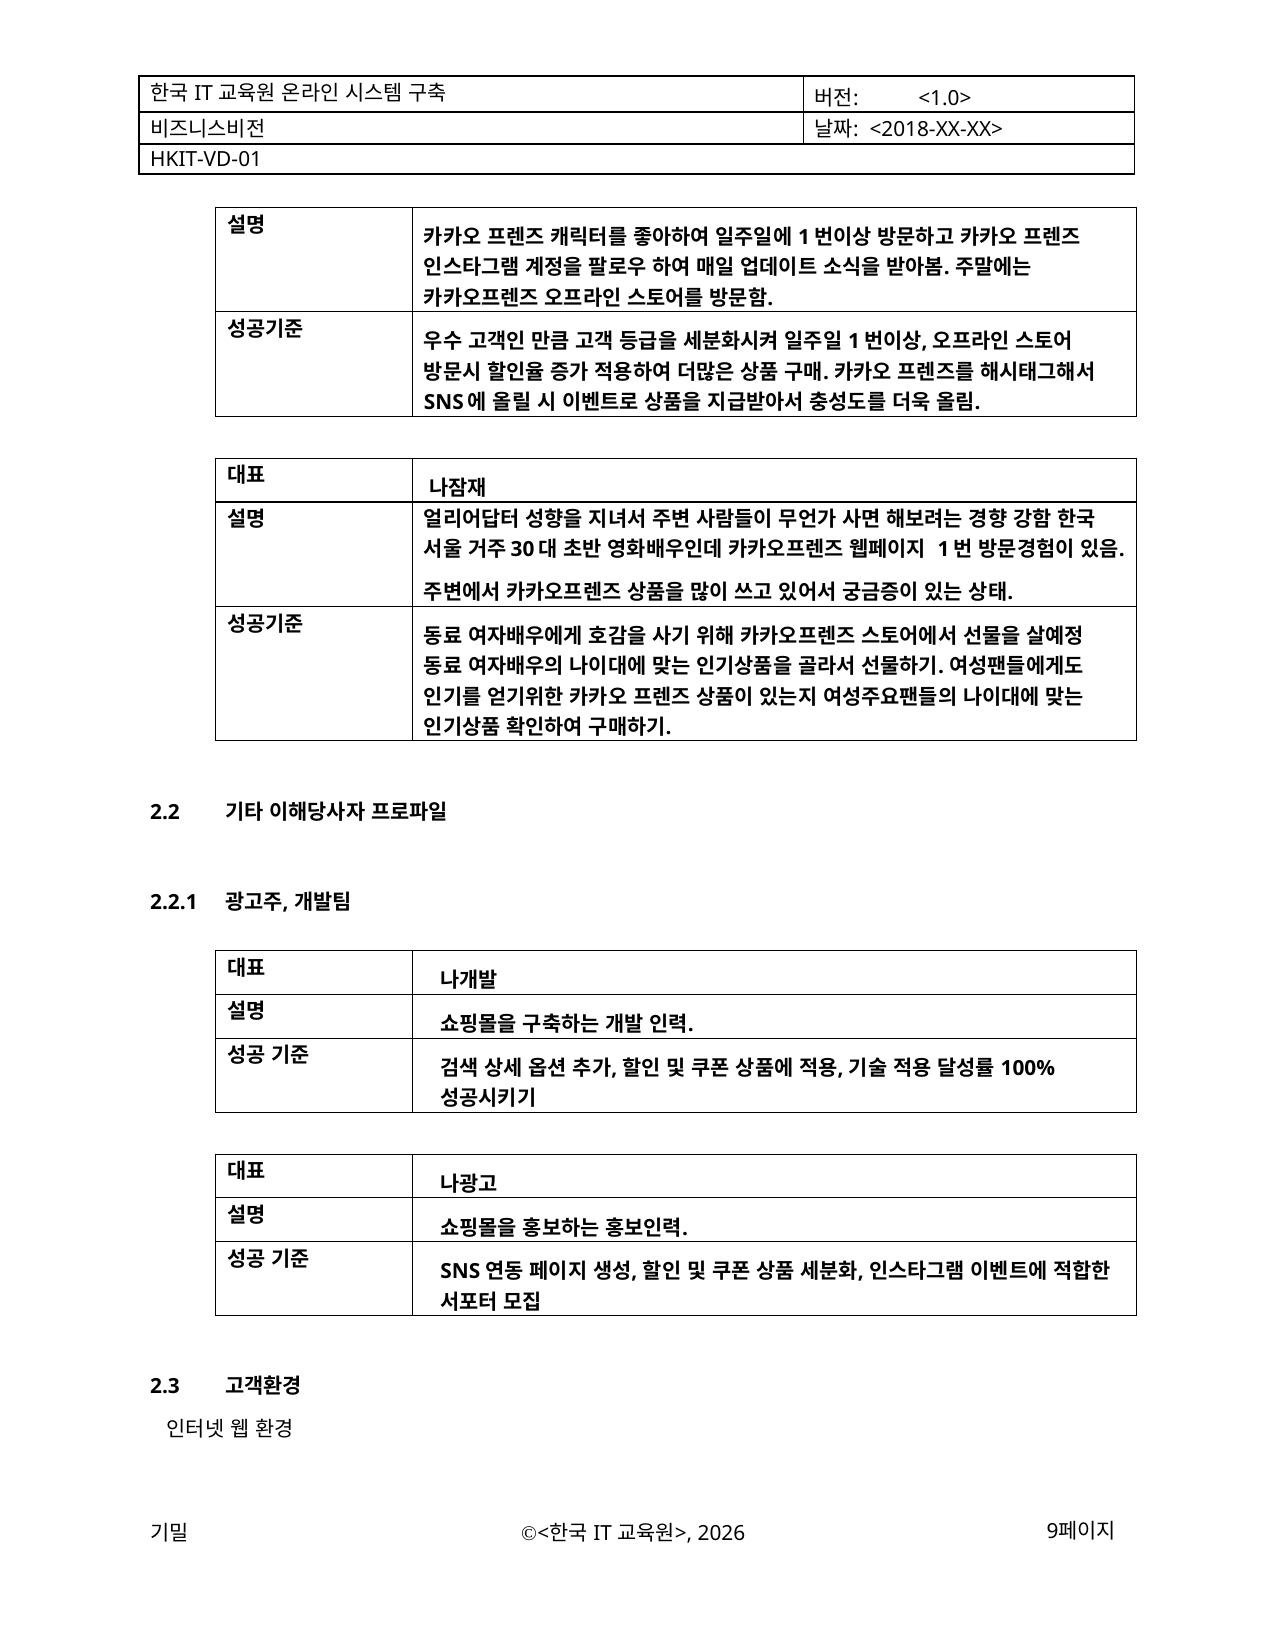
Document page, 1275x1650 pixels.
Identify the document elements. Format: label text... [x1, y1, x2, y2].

table_cell 성공 기준 [216, 1242, 412, 1315]
table_cell 우수 고객인 만큼 고객 등급을 세분화시켜 일주일 1번이상, 오프라인 스토어 방문시 할인율 증가 적용하여 더많은 상품 구매. 카카오 프렌즈를 해시태그해서 SNS에 올릴 시 이벤트로 상품을 지급받아서 충성도를 더욱 올림. [413, 312, 1136, 416]
table_header 대표 [216, 1155, 412, 1197]
table_header 대표 [216, 951, 412, 994]
table_cell 성공 기준 [216, 1039, 412, 1112]
table_header 대표 [216, 459, 412, 501]
subtitle 기타 이해당사자 프로파일 [150, 795, 1125, 825]
table_cell 카카오 프렌즈 캐릭터를 좋아하여 일주일에 1번이상 방문하고 카카오 프렌즈 인스타그램 계정을 팔로우 하여 매일 업데이트 소식을 받아봄. 주말에는 카카오프렌즈 오프라인 스토어를 방문함. [413, 208, 1136, 311]
table_header 나잠재 [413, 459, 1136, 501]
table_cell 쇼핑몰을 구축하는 개발 인력. [413, 995, 1136, 1037]
table_cell SNS 연동 페이지 생성, 할인 및 쿠폰 상품 세분화, 인스타그램 이벤트에 적합한 서포터 모집 [413, 1242, 1136, 1315]
table_header 나개발 [413, 951, 1136, 994]
subtitle 광고주, 개발팀 [150, 885, 1125, 915]
table_cell 동료 여자배우에게 호감을 사기 위해 카카오프렌즈 스토어에서 선물을 살예정 동료 여자배우의 나이대에 맞는 인기상품을 골라서 선물하기. 여성팬들에게도 인기를 얻기위한 카카오 프렌즈 상품이 있는지 여성주요팬들의 나이대에 맞는 인기상품 확인하여 구매하기. [413, 607, 1136, 740]
table_cell 성공기준 [216, 607, 412, 740]
table_cell 성공기준 [216, 312, 412, 416]
table_cell 설명 [216, 503, 412, 606]
table_cell 설명 [216, 995, 412, 1037]
table_header 나광고 [413, 1155, 1136, 1197]
text 인터넷 웹 환경 [166, 1412, 1125, 1443]
subtitle 고객환경 [150, 1370, 1125, 1400]
table_cell 쇼핑몰을 홍보하는 홍보인력. [413, 1198, 1136, 1241]
table_cell 얼리어답터 성향을 지녀서 주변 사람들이 무언가 사면 해보려는 경향 강함 한국 서울 거주30대 초반 영화배우인데 카카오프렌즈 웹페이지 1번 방문경험이 있음. 주변에서 카카오프렌즈 상품을 많이 쓰고 있어서 궁금증이 있는 상태. [413, 503, 1136, 606]
table_cell 설명 [216, 208, 412, 311]
table_cell 검색 상세 옵션 추가, 할인 및 쿠폰 상품에 적용, 기술 적용 달성률 100% 성공시키기 [413, 1039, 1136, 1112]
table_cell 설명 [216, 1198, 412, 1241]
